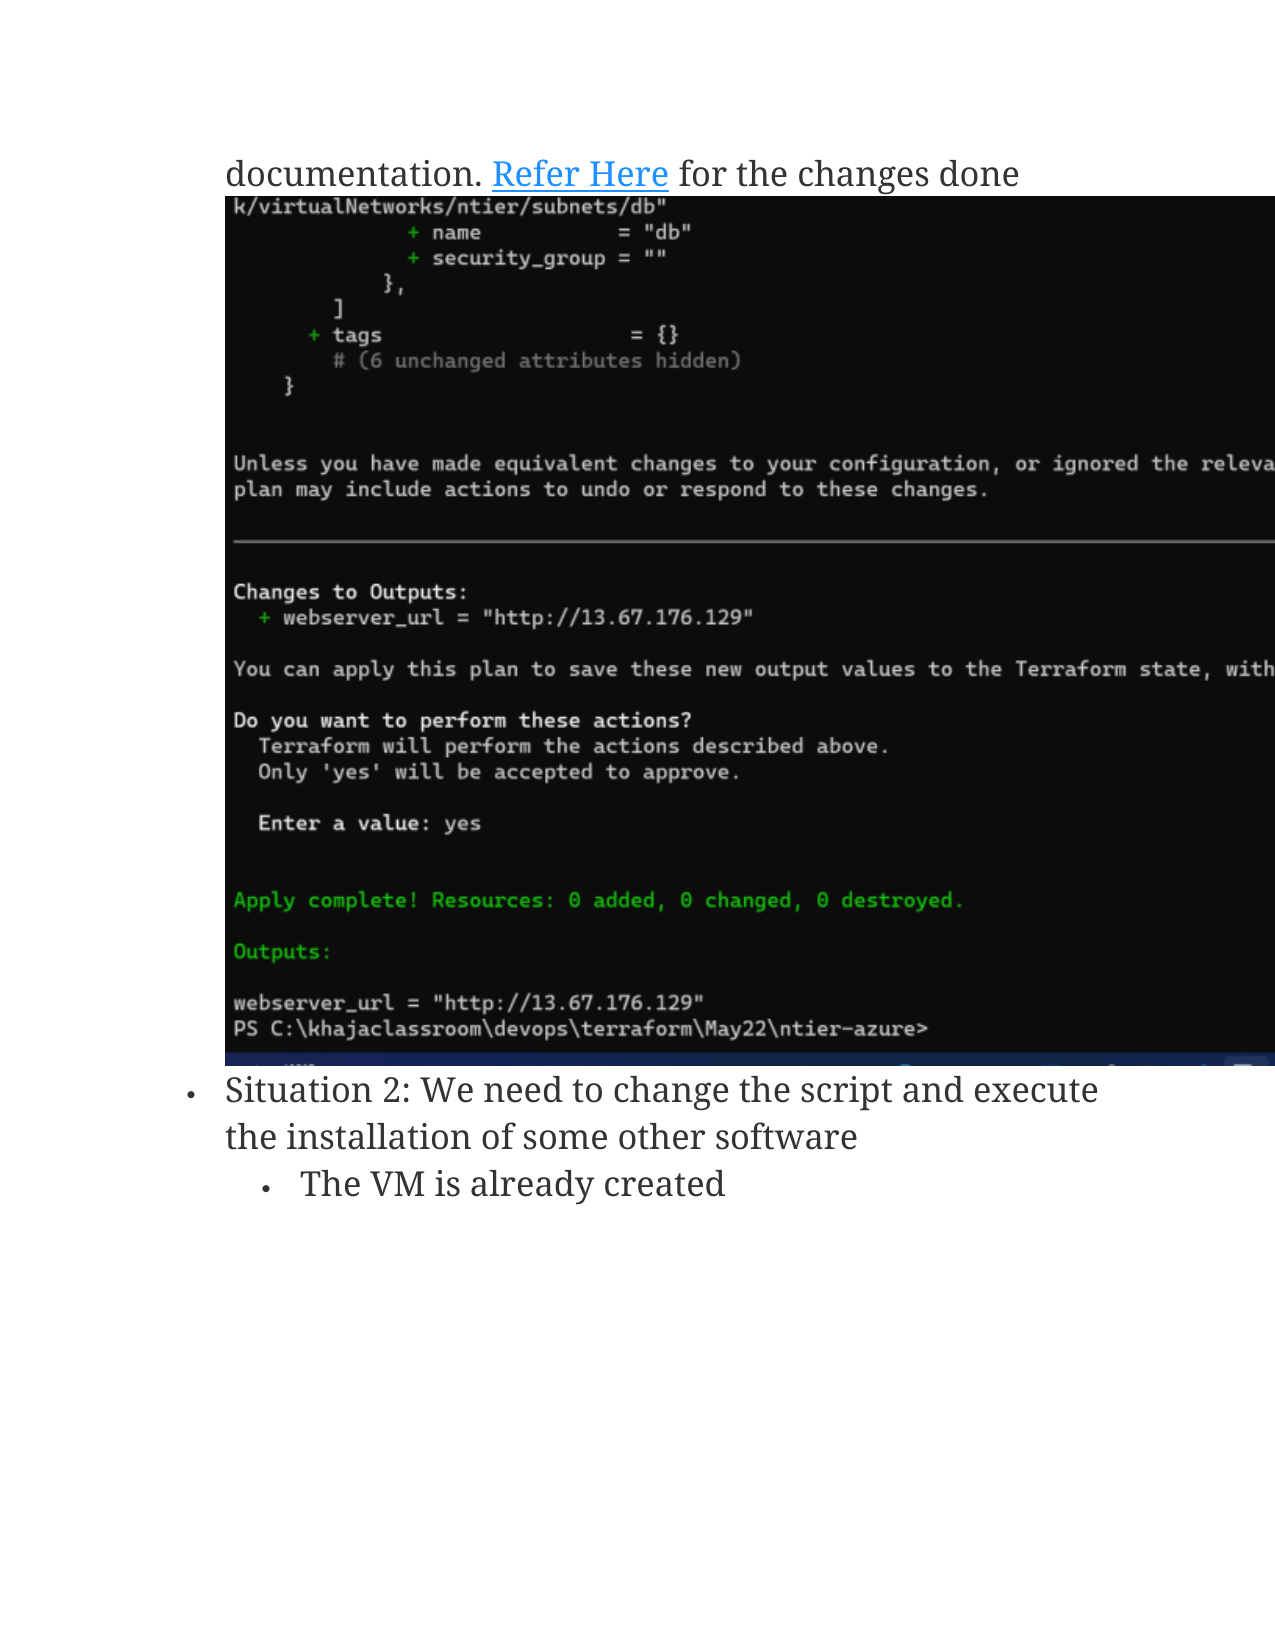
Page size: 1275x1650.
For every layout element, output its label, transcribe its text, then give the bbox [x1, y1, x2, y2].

list Situation 2: We need to change the script and execute the installation of some other software [187, 1066, 1125, 1159]
picture [225, 196, 1275, 1066]
list The VM is already created [262, 1159, 1125, 1206]
